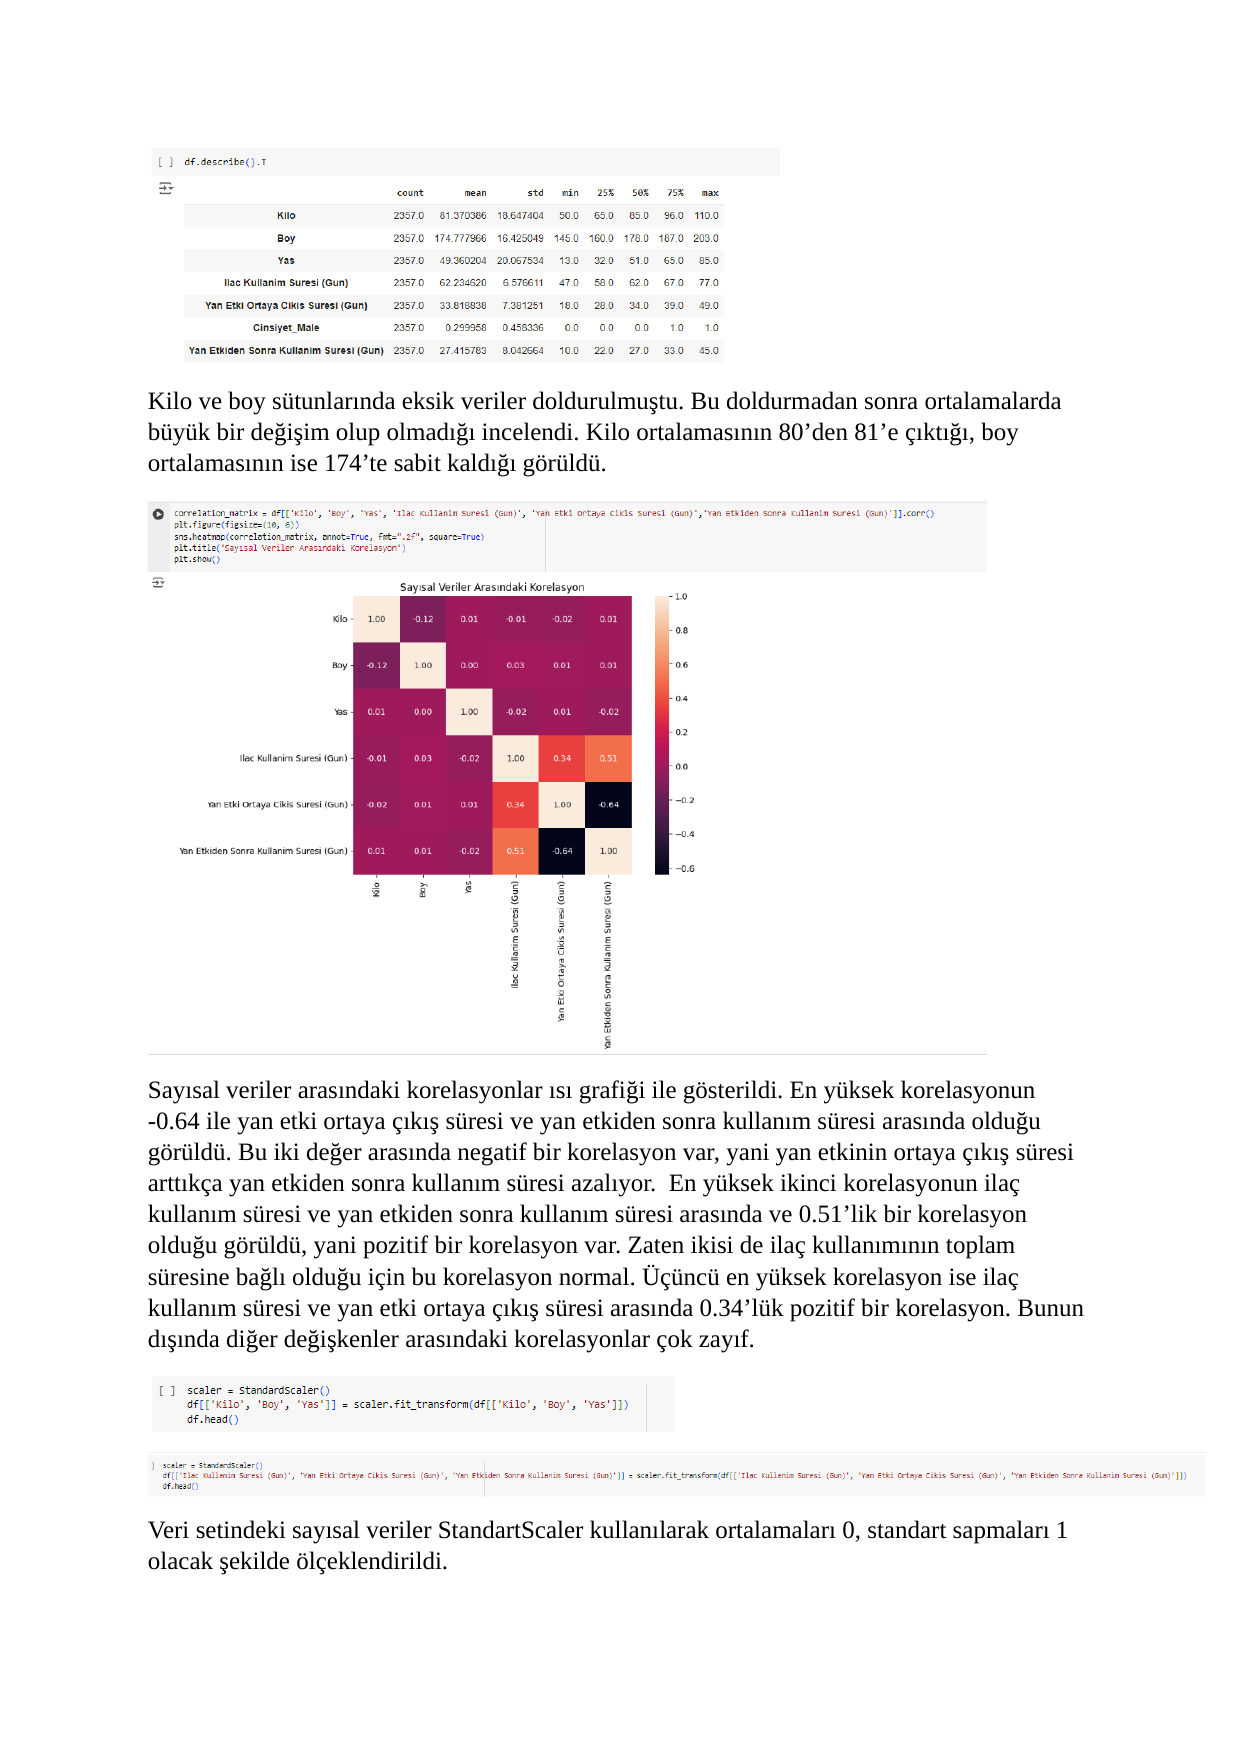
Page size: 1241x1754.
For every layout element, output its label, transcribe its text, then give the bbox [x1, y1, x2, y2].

text Veri setindeki sayısal veriler StandartScaler kullanılarak ortalamaları 0, standart sapmaları 1 olacak şekilde ölçeklendirildi. [148, 1515, 1093, 1575]
text Sayısal veriler arasındaki korelasyonlar ısı grafiği ile gösterildi. En yüksek korelasyonun -0.64 ile yan etki ortaya çıkış süresi ve yan etkiden sonra kullanım süresi arasında olduğu görüldü. Bu iki değer arasında negatif bir korelasyon var, yani yan etkinin ortaya çıkış süresi arttıkça yan etkiden sonra kullanım süresi azalıyor. En yüksek ikinci korelasyonun ilaç kullanım süresi ve yan etkiden sonra kullanım süresi arasında ve 0.51’lik bir korelasyon olduğu görüldü, yani pozitif bir korelasyon var. Zaten ikisi de ilaç kullanımının toplam süresine bağlı olduğu için bu korelasyon normal. Üçüncü en yüksek korelasyon ise ilaç kullanım süresi ve yan etki ortaya çıkış süresi arasında 0.34’lük pozitif bir korelasyon. Bunun dışında diğer değişkenler arasındaki korelasyonlar çok zayıf. [148, 1075, 1093, 1352]
text Kilo ve boy sütunlarında eksik veriler doldurulmuştu. Bu doldurmadan sonra ortalamalarda büyük bir değişim olup olmadığı incelendi. Kilo ortalamasının 80’den 81’e çıktığı, boy ortalamasının ise 174’te sabit kaldığı görüldü. [148, 386, 1093, 477]
picture [147, 147, 780, 368]
picture [147, 1371, 675, 1432]
picture [147, 1450, 1206, 1497]
picture [147, 496, 988, 1057]
